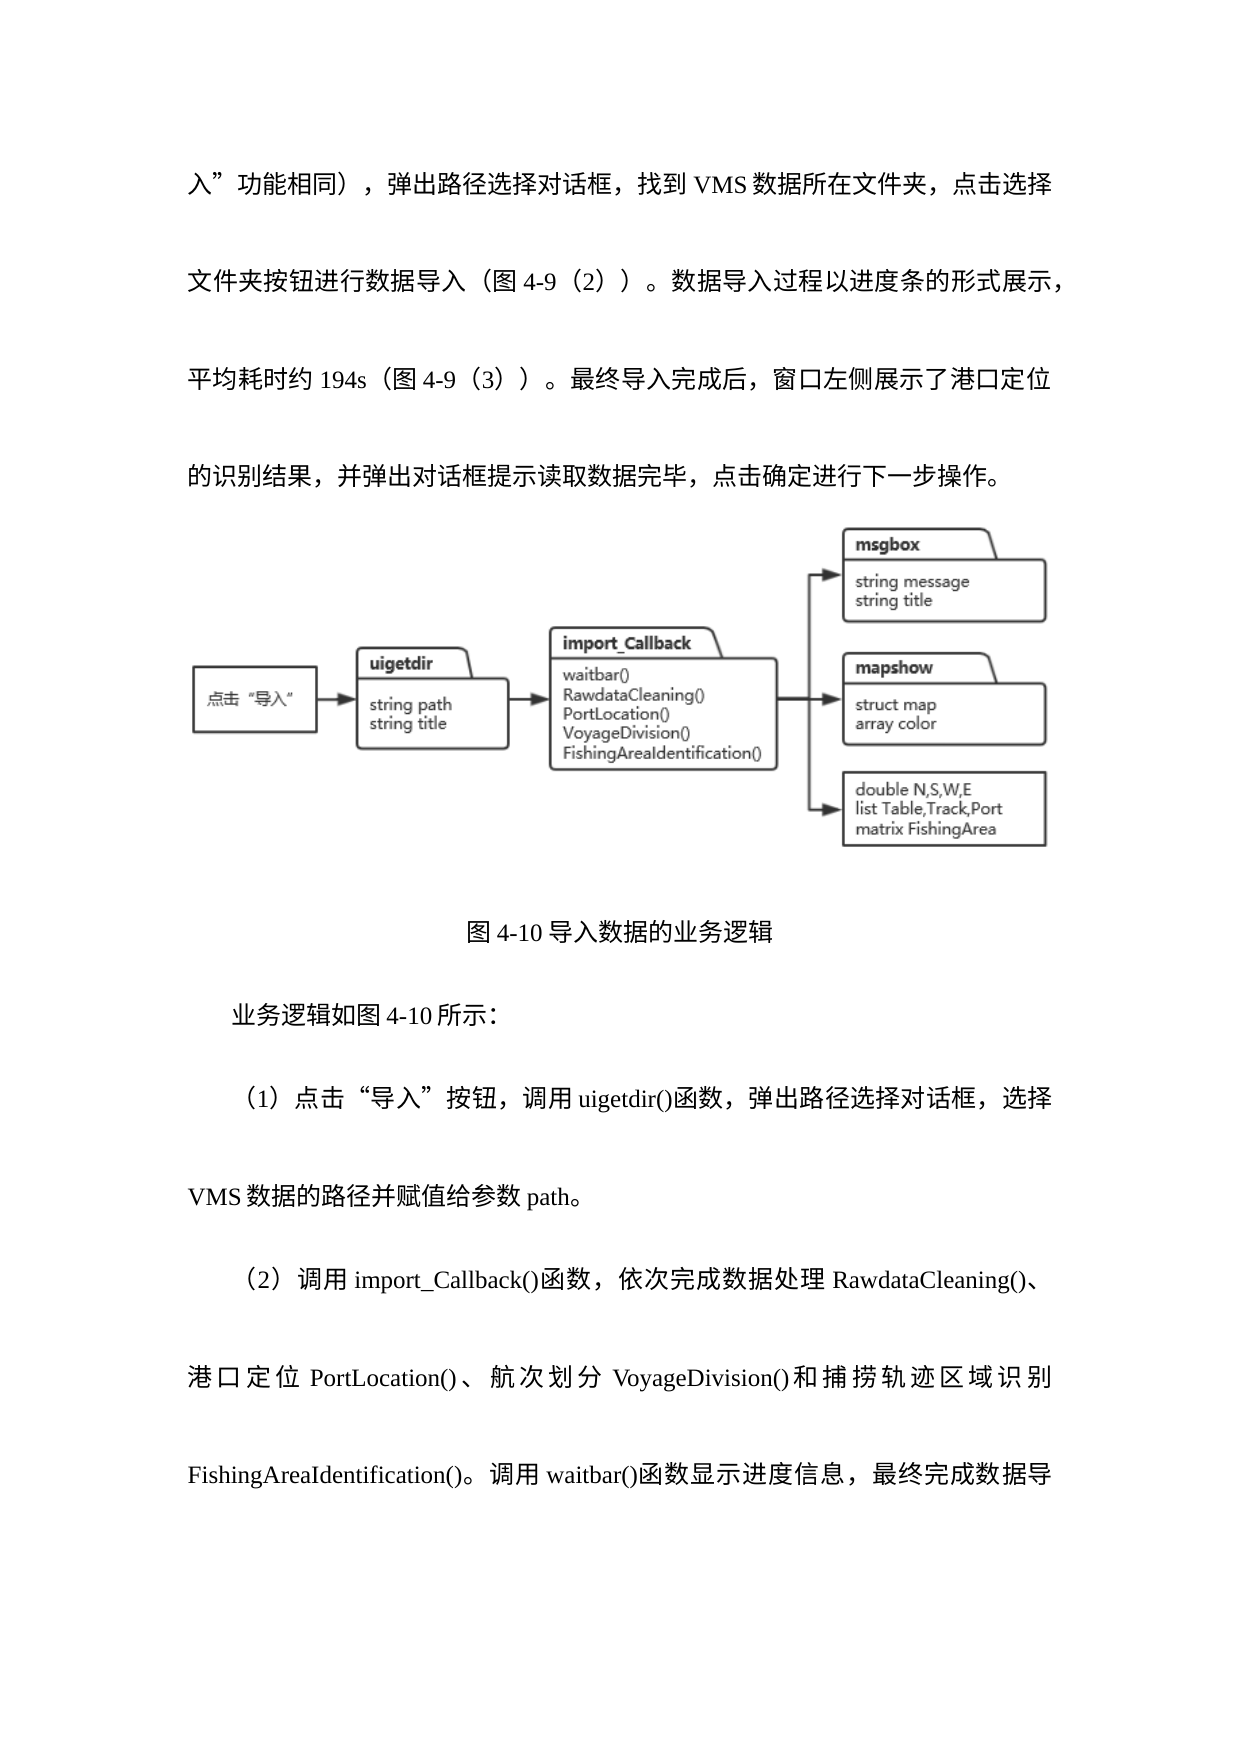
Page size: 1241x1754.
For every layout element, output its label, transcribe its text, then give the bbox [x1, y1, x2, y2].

text 业务逻辑如图4-10所示： [187, 981, 1053, 1046]
text （1）点击“导入”按钮，调用uigetdir()函数，弹出路径选择对话框，选择VMS数据的路径并赋值给参数path。 [187, 1064, 1053, 1227]
text 图4-10 导入数据的业务逻辑 [187, 898, 1053, 963]
picture [187, 525, 1053, 851]
